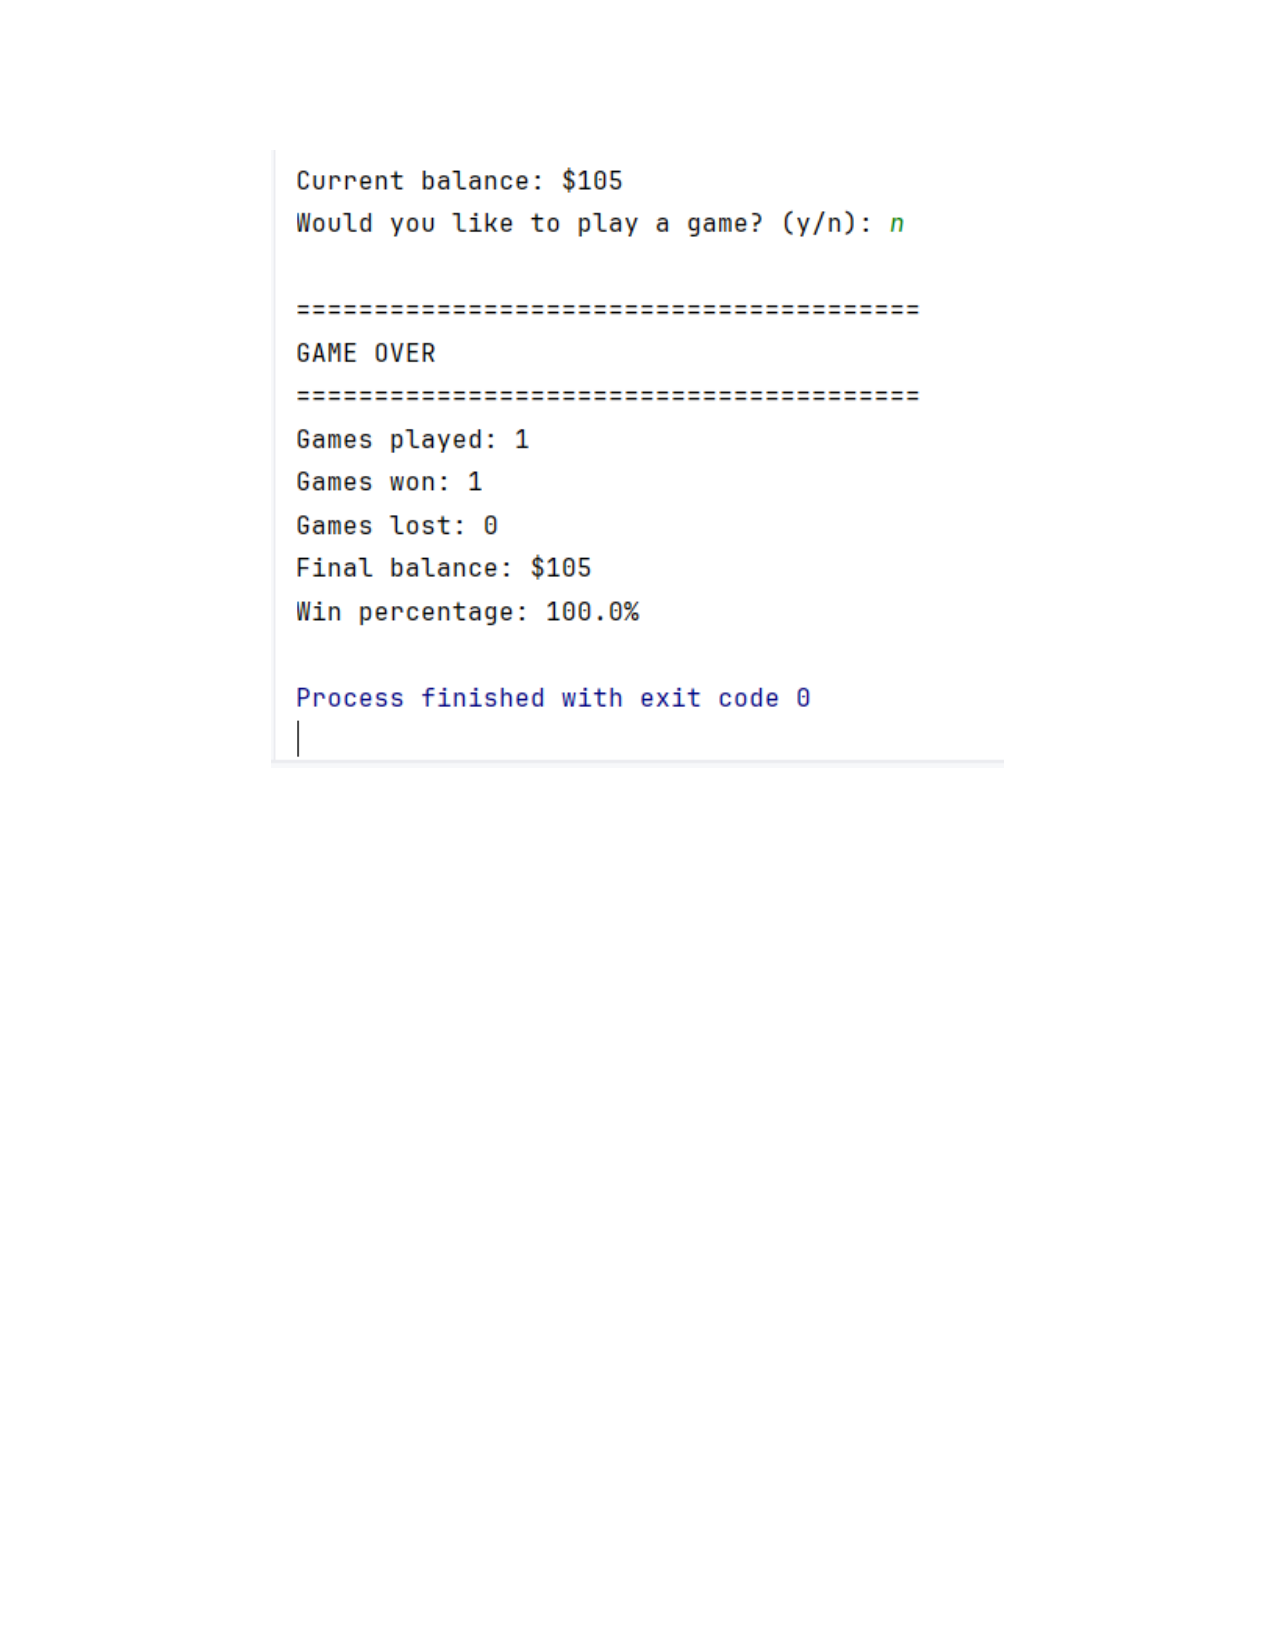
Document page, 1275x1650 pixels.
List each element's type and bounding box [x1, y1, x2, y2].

picture [271, 150, 1004, 768]
